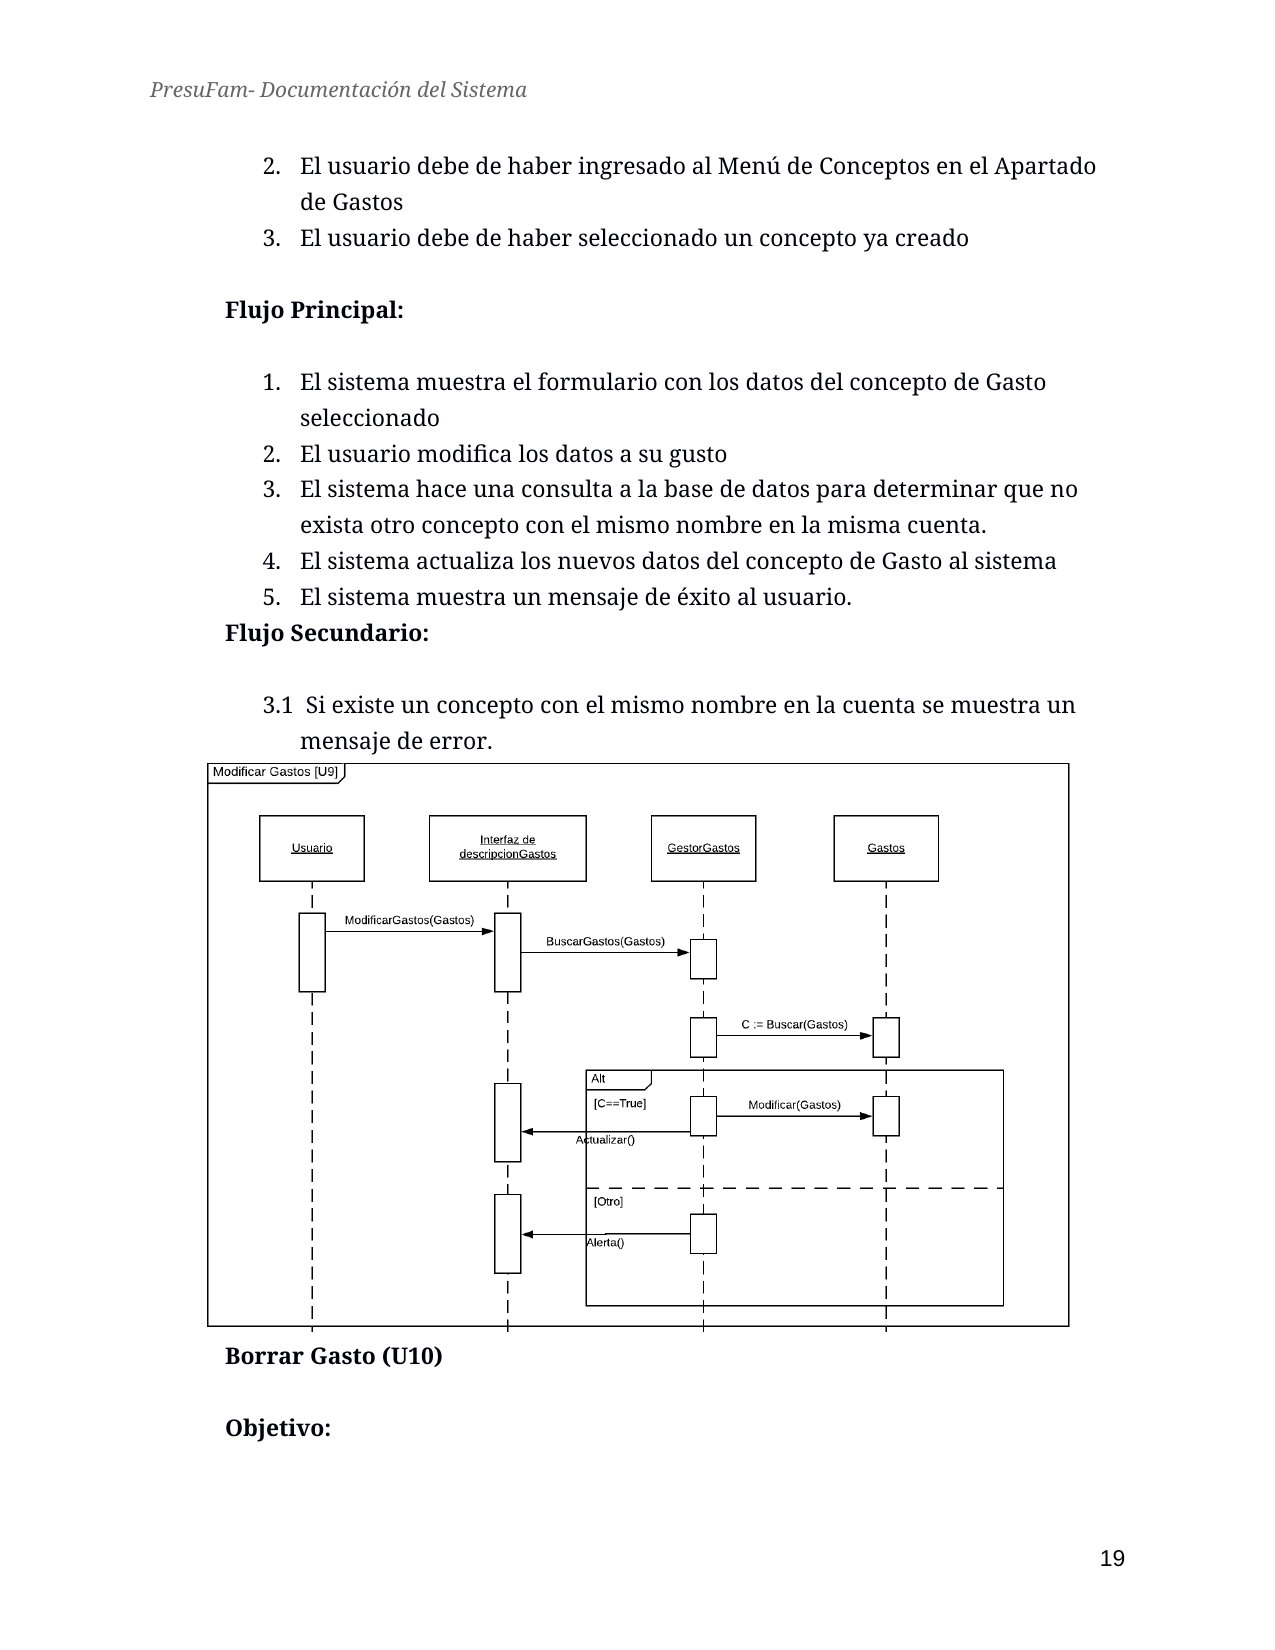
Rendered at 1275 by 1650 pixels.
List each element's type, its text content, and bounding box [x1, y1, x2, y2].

list El usuario debe de haber ingresado al Menú de Conceptos en el Apartado de Gastos [262, 150, 1125, 217]
text Flujo Principal: [225, 294, 1125, 325]
text 3.1 Si existe un concepto con el mismo nombre en la cuenta se muestra un mensaje de error. [262, 689, 1125, 756]
picture [150, 761, 1125, 1336]
list El usuario debe de haber seleccionado un concepto ya creado [262, 222, 1125, 253]
list El sistema actualiza los nuevos datos del concepto de Gasto al sistema [262, 545, 1125, 577]
text Flujo Secundario: [225, 617, 1125, 648]
list El sistema hace una consulta a la base de datos para determinar que no exista otro concepto con el mismo nombre en la misma cuenta. [262, 473, 1125, 541]
list El sistema muestra un mensaje de éxito al usuario. [262, 581, 1125, 612]
text Objetivo: [225, 1412, 1125, 1443]
subtitle Borrar Gasto (U10) [150, 1340, 1125, 1371]
list El usuario modifica los datos a su gusto [262, 437, 1125, 469]
list El sistema muestra el formulario con los datos del concepto de Gasto seleccionado [262, 366, 1125, 433]
